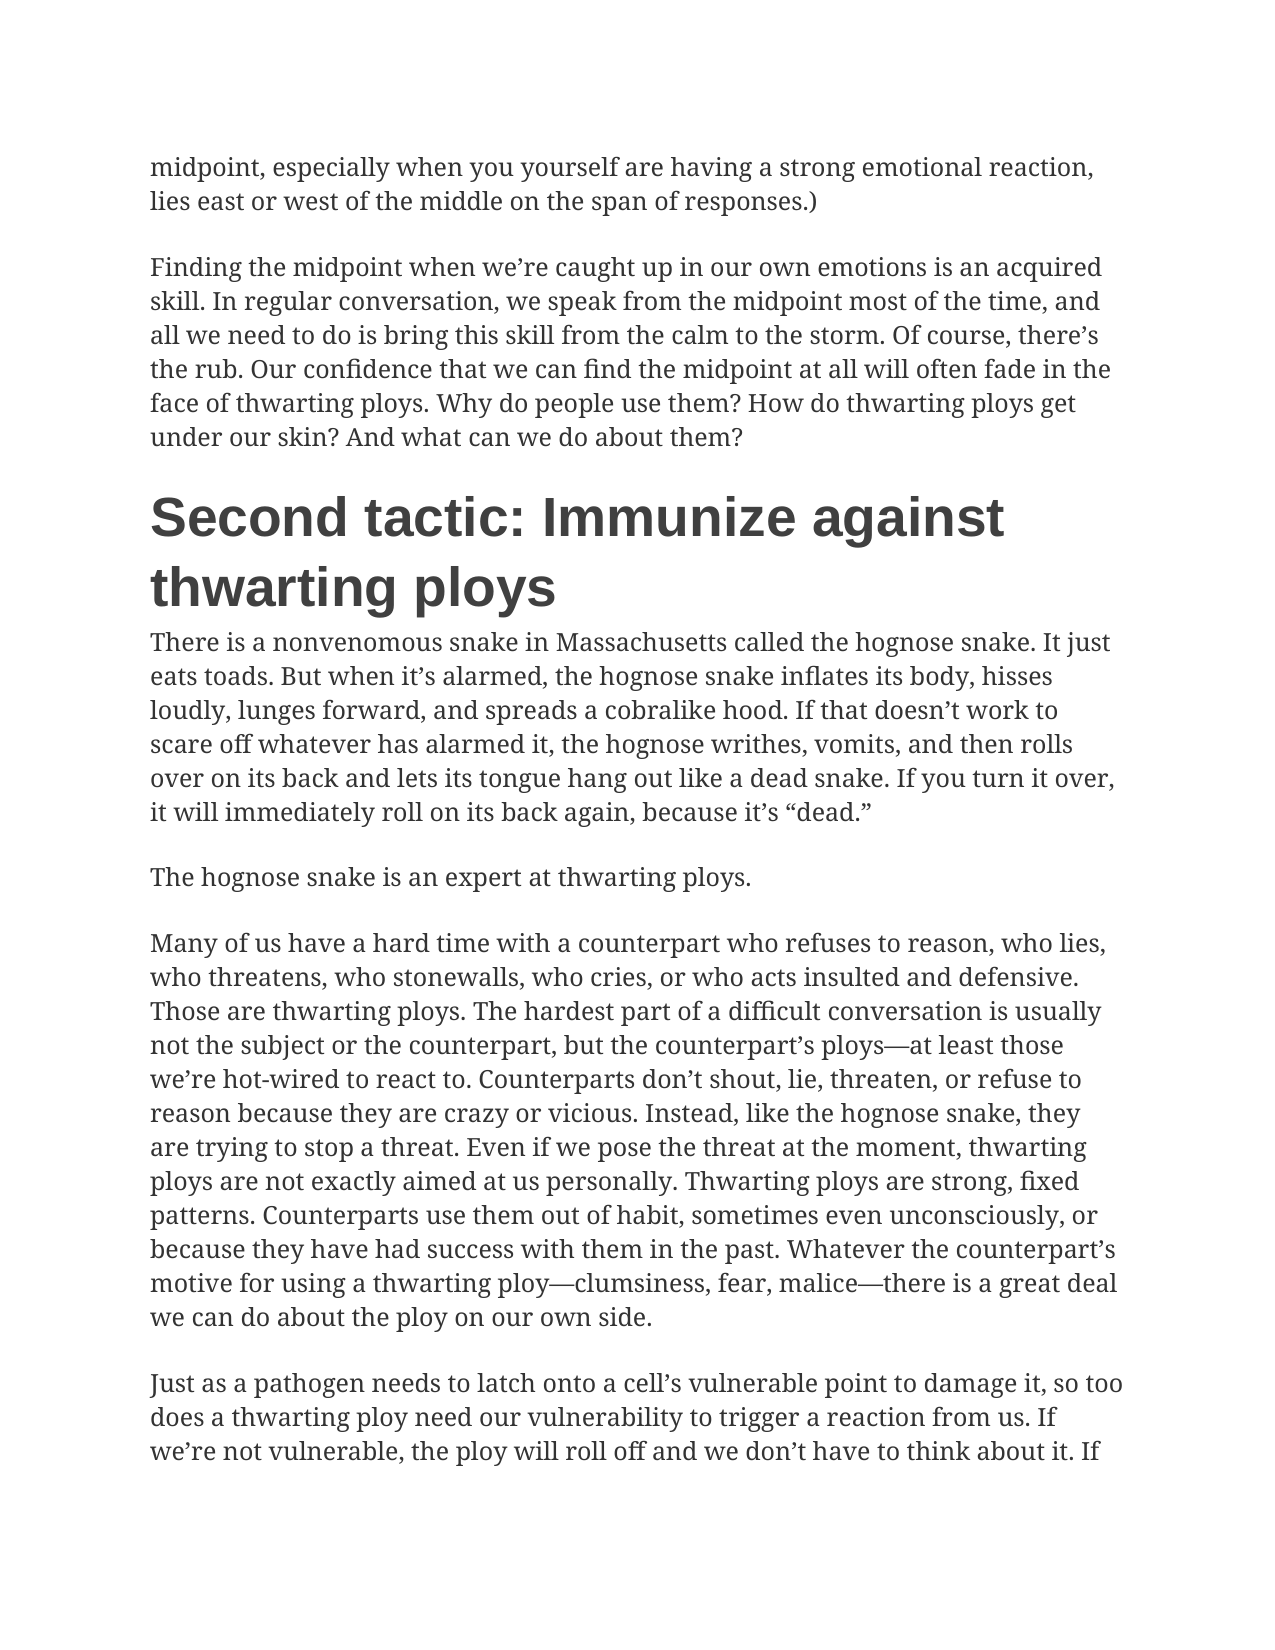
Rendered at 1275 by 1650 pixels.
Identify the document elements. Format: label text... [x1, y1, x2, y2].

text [150, 150, 1125, 218]
text Many of us have a hard time with a counterpart who refuses to reason, who lies, who threatens, who stonewalls, who cries, or who acts insulted and defensive. Those are thwarting ploys. The hardest part of a difficult conversation is usually not the subject or the counterpart, but the counterpart’s ploys—at least those we’re hot-wired to react to. Counterparts don’t shout, lie, threaten, or refuse to reason because they are crazy or vicious. Instead, like the hognose snake, they are trying to stop a threat. Even if we pose the threat at the moment, thwarting ploys are not exactly aimed at us personally. Thwarting ploys are strong, fixed patterns. Counterparts use them out of habit, sometimes even unconsciously, or because they have had success with them in the past. Whatever the counterpart’s motive for using a thwarting ploy—clumsiness, fear, malice—there is a great deal we can do about the ploy on our own side. [150, 925, 1125, 1334]
text There is a nonvenomous snake in Massachusetts called the hognose snake. It just eats toads. But when it’s alarmed, the hognose snake inflates its body, hisses loudly, lunges forward, and spreads a cobralike hood. If that doesn’t work to scare off whatever has alarmed it, the hognose writhes, vomits, and then rolls over on its back and lets its tongue hang out like a dead snake. If you turn it over, it will immediately roll on its back again, because it’s “dead.” [150, 624, 1125, 829]
text The hognose snake is an expert at thwarting ploys. [150, 860, 1125, 894]
text Finding the midpoint when we’re caught up in our own emotions is an acquired skill. In regular conversation, we speak from the midpoint most of the time, and all we need to do is bring this skill from the calm to the storm. Of course, there’s the rub. Our confidence that we can find the midpoint at all will often fade in the face of thwarting ploys. Why do people use them? How do thwarting ploys get under our skin? And what can we do about them? [150, 249, 1125, 454]
subtitle Second tactic: Immunize against thwarting ploys [150, 485, 1125, 618]
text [150, 1365, 1125, 1467]
